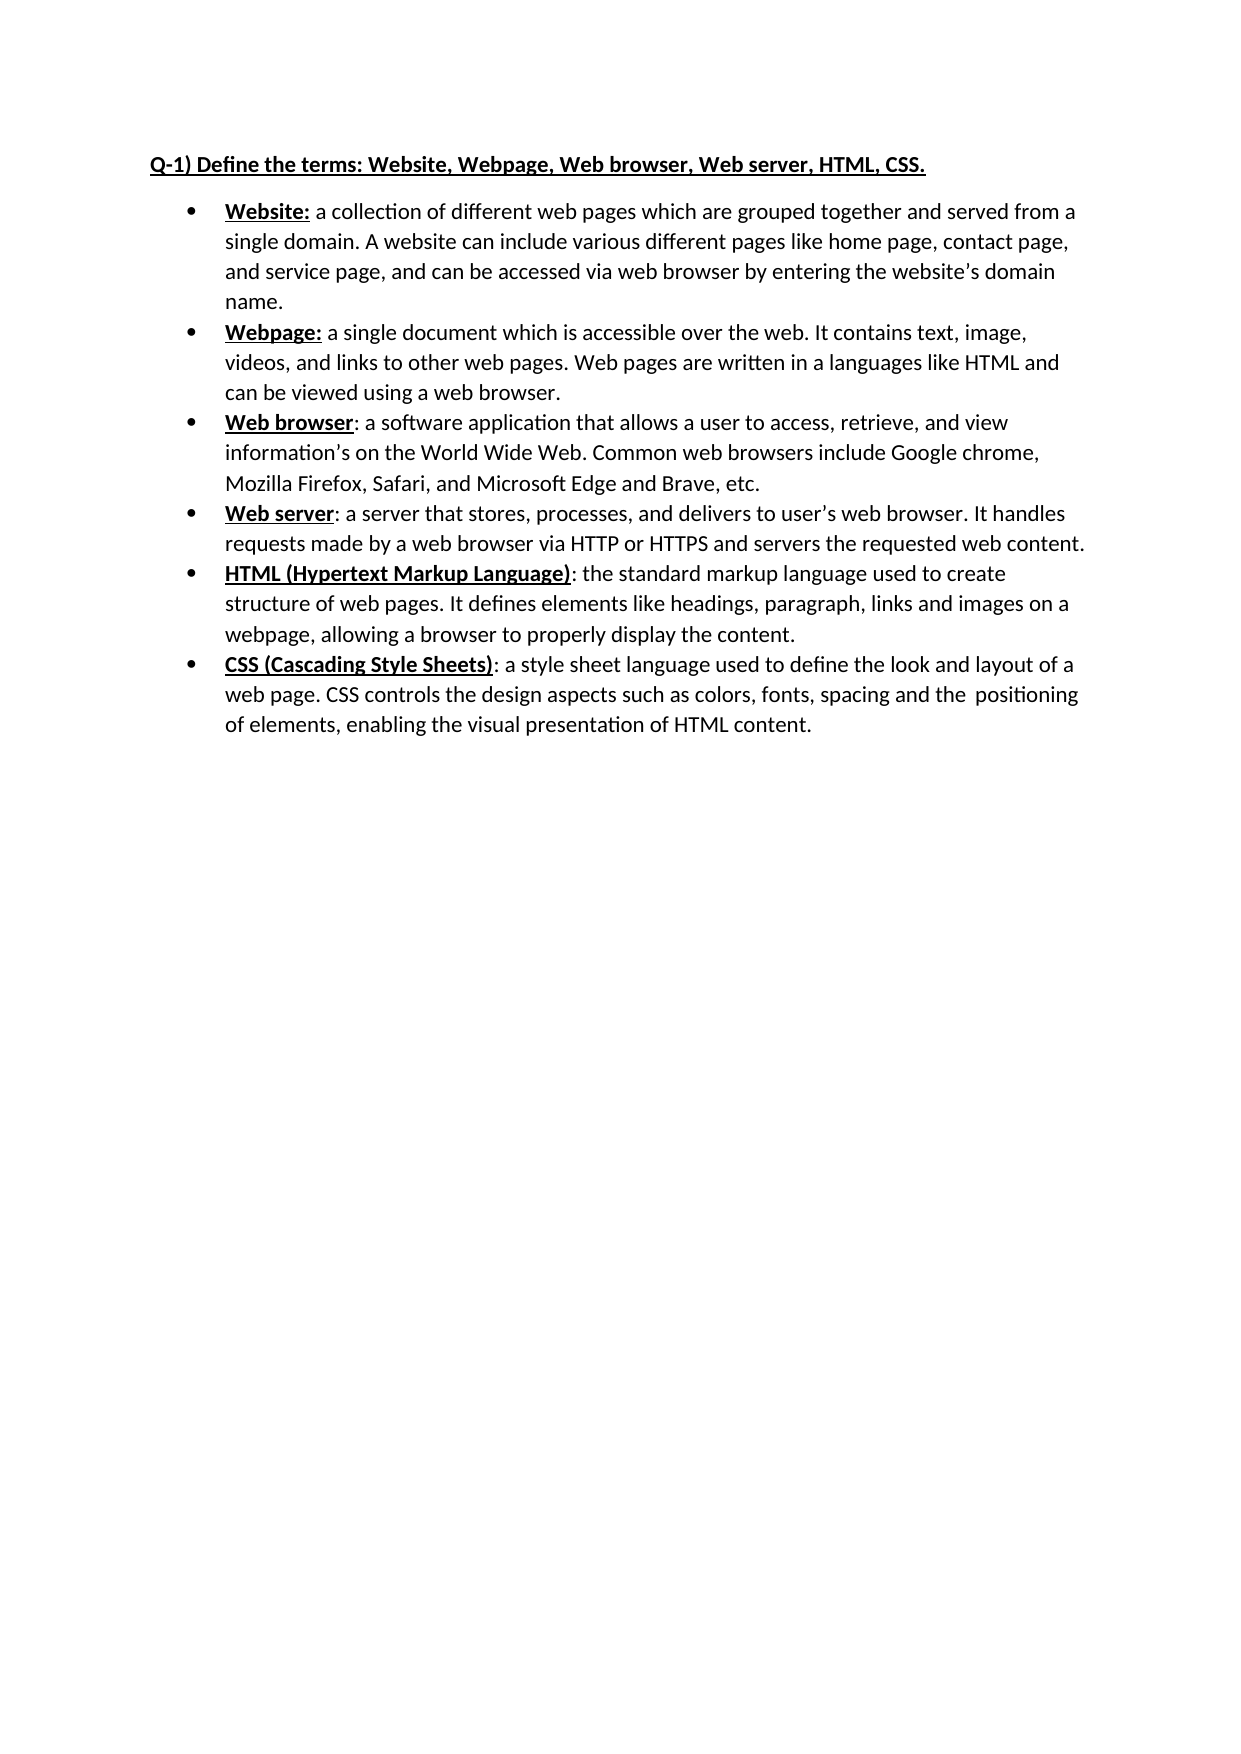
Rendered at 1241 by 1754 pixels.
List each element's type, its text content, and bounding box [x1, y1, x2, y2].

list HTML (Hypertext Markup Language): the standard markup language used to create structure of web pages. It defines elements like headings, paragraph, links and images on a webpage, allowing a browser to properly display the content. [187, 559, 1090, 648]
text Q-1) Define the terms: Website, Webpage, Web browser, Web server, HTML, CSS. [150, 150, 1090, 178]
list Web browser: a software application that allows a user to access, retrieve, and view information’s on the World Wide Web. Common web browsers include Google chrome, Mozilla Firefox, Safari, and Microsoft Edge and Brave, etc. [187, 408, 1090, 497]
list Webpage: a single document which is accessible over the web. It contains text, image, videos, and links to other web pages. Web pages are written in a languages like HTML and can be viewed using a web browser. [187, 318, 1090, 406]
list CSS (Cascading Style Sheets): a style sheet language used to define the look and layout of a web page. CSS controls the design aspects such as colors, fonts, spacing and the positioning of elements, enabling the visual presentation of HTML content. [187, 650, 1090, 738]
list Web server: a server that stores, processes, and delivers to user’s web browser. It handles requests made by a web browser via HTTP or HTTPS and servers the requested web content. [187, 499, 1090, 557]
list Website: a collection of different web pages which are grouped together and served from a single domain. A website can include various different pages like home page, contact page, and service page, and can be accessed via web browser by entering the website’s domain name. [187, 197, 1090, 316]
